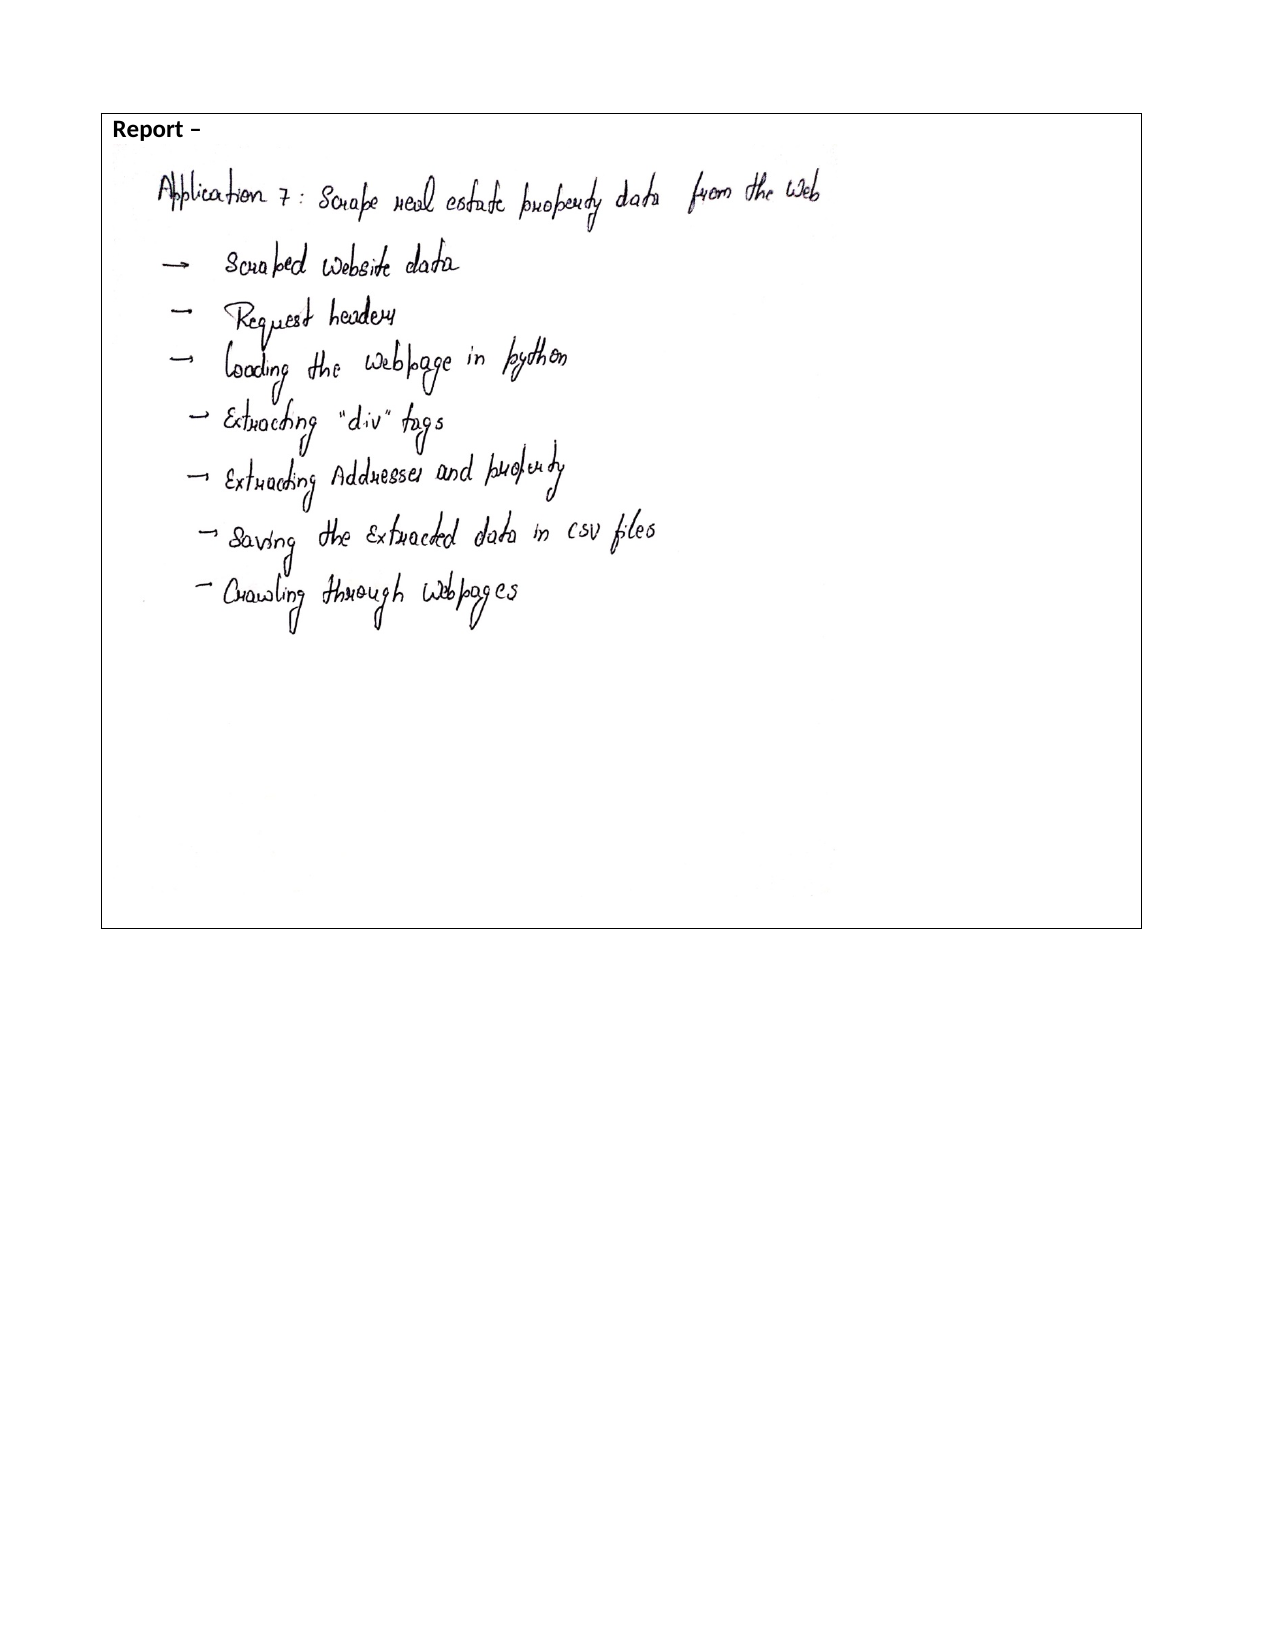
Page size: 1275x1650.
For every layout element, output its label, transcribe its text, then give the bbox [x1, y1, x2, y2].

table_cell Report – [102, 114, 1141, 927]
picture [112, 144, 838, 897]
